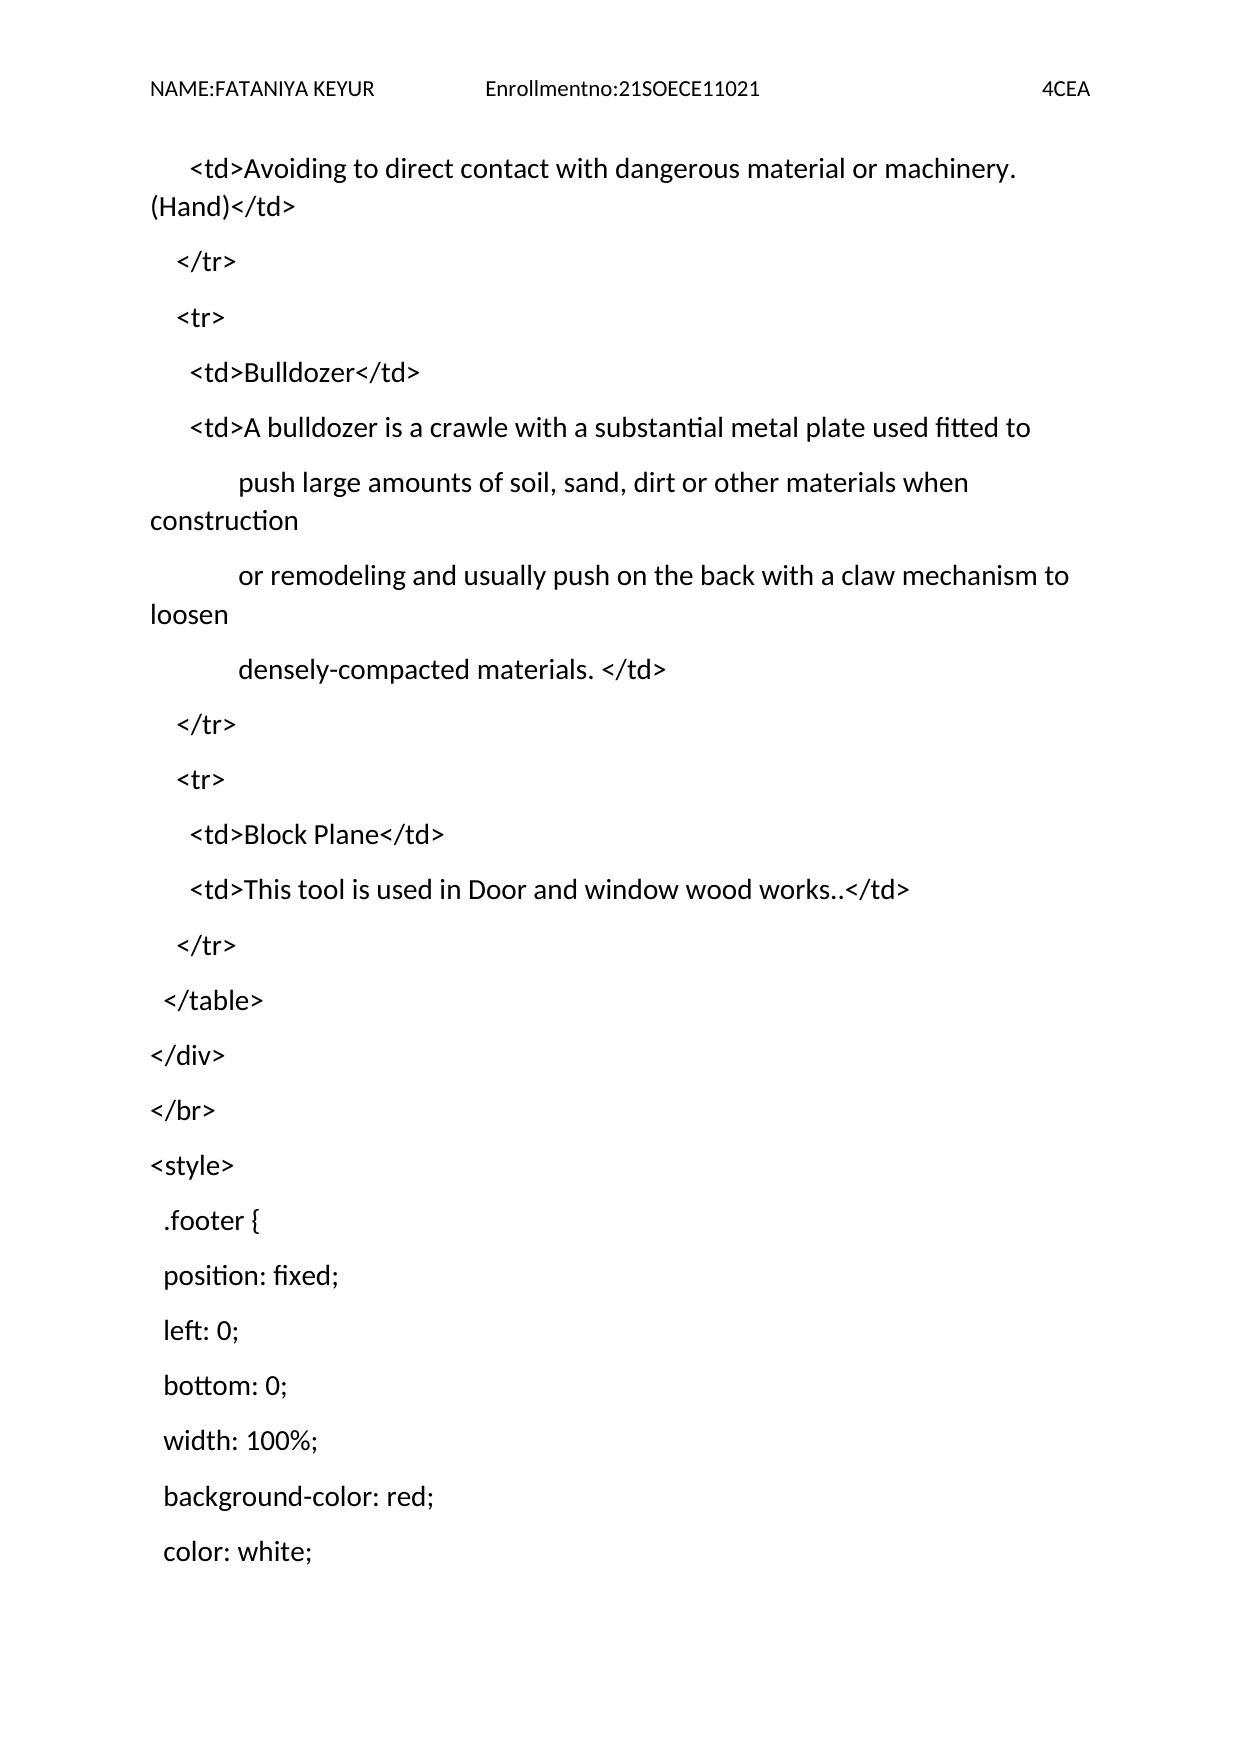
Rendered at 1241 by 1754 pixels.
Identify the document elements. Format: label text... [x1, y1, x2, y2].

text <tr> [150, 761, 1090, 797]
text </br> [150, 1092, 1090, 1127]
text <td>Block Plane</td> [150, 816, 1090, 852]
text </tr> [150, 927, 1090, 962]
text or remodeling and usually push on the back with a claw mechanism to loosen [150, 557, 1090, 632]
text <td>A bulldozer is a crawle with a substantial metal plate used fitted to [150, 409, 1090, 444]
text width: 100%; [150, 1422, 1090, 1458]
text bottom: 0; [150, 1367, 1090, 1403]
text <td>This tool is used in Door and window wood works..</td> [150, 871, 1090, 907]
text </table> [150, 982, 1090, 1017]
text position: fixed; [150, 1257, 1090, 1293]
text </tr> [150, 706, 1090, 742]
text .footer { [150, 1202, 1090, 1238]
text color: white; [150, 1533, 1090, 1568]
text <style> [150, 1147, 1090, 1183]
text </tr> [150, 243, 1090, 279]
text <tr> [150, 299, 1090, 334]
text <td>Avoiding to direct contact with dangerous material or machinery.(Hand)</td> [150, 150, 1090, 224]
text left: 0; [150, 1312, 1090, 1348]
text <td>Bulldozer</td> [150, 354, 1090, 389]
text background-color: red; [150, 1478, 1090, 1513]
text densely-compacted materials. </td> [150, 651, 1090, 687]
text </div> [150, 1037, 1090, 1072]
text push large amounts of soil, sand, dirt or other materials when construction [150, 464, 1090, 538]
